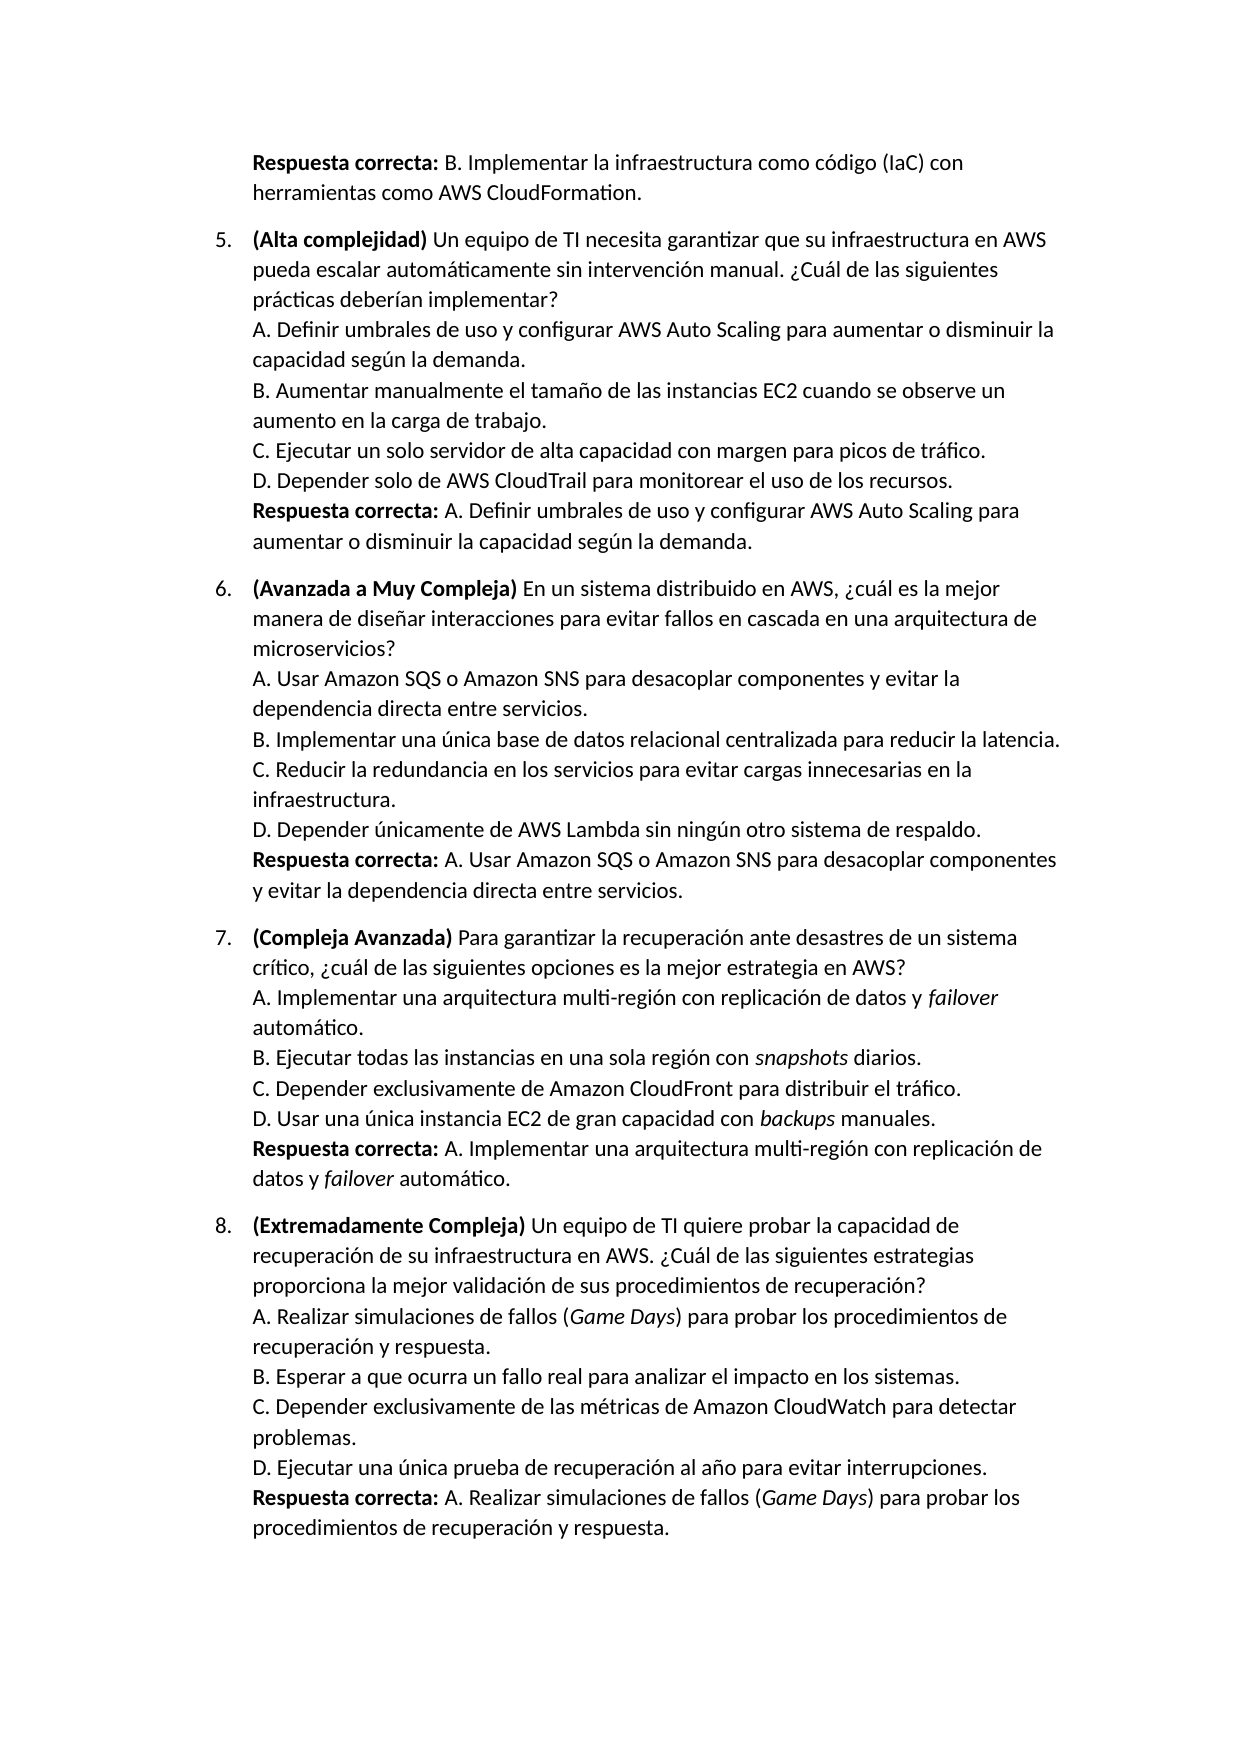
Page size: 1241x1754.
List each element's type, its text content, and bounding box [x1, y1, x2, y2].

list (Extremadamente Compleja) Un equipo de TI quiere probar la capacidad de recuperación de su infraestructura en AWS. ¿Cuál de las siguientes estrategias proporciona la mejor validación de sus procedimientos de recuperación? A. Realizar simulaciones de fallos (Game Days) para probar los procedimientos de recuperación y respuesta. B. Esperar a que ocurra un fallo real para analizar el impacto en los sistemas. C. Depender exclusivamente de las métricas de Amazon CloudWatch para detectar problemas. D. Ejecutar una única prueba de recuperación al año para evitar interrupciones. Respuesta correcta: A. Realizar simulaciones de fallos (Game Days) para probar los procedimientos de recuperación y respuesta. [215, 1211, 1063, 1541]
list (Alta complejidad) Un equipo de TI necesita garantizar que su infraestructura en AWS pueda escalar automáticamente sin intervención manual. ¿Cuál de las siguientes prácticas deberían implementar? A. Definir umbrales de uso y configurar AWS Auto Scaling para aumentar o disminuir la capacidad según la demanda. B. Aumentar manualmente el tamaño de las instancias EC2 cuando se observe un aumento en la carga de trabajo. C. Ejecutar un solo servidor de alta capacidad con margen para picos de tráfico. D. Depender solo de AWS CloudTrail para monitorear el uso de los recursos. Respuesta correcta: A. Definir umbrales de uso y configurar AWS Auto Scaling para aumentar o disminuir la capacidad según la demanda. [215, 225, 1063, 555]
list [215, 148, 1063, 206]
list (Avanzada a Muy Compleja) En un sistema distribuido en AWS, ¿cuál es la mejor manera de diseñar interacciones para evitar fallos en cascada en una arquitectura de microservicios? A. Usar Amazon SQS o Amazon SNS para desacoplar componentes y evitar la dependencia directa entre servicios. B. Implementar una única base de datos relacional centralizada para reducir la latencia. C. Reducir la redundancia en los servicios para evitar cargas innecesarias en la infraestructura. D. Depender únicamente de AWS Lambda sin ningún otro sistema de respaldo. Respuesta correcta: A. Usar Amazon SQS o Amazon SNS para desacoplar componentes y evitar la dependencia directa entre servicios. [215, 574, 1063, 904]
list (Compleja Avanzada) Para garantizar la recuperación ante desastres de un sistema crítico, ¿cuál de las siguientes opciones es la mejor estrategia en AWS? A. Implementar una arquitectura multi-región con replicación de datos y failover automático. B. Ejecutar todas las instancias en una sola región con snapshots diarios. C. Depender exclusivamente de Amazon CloudFront para distribuir el tráfico. D. Usar una única instancia EC2 de gran capacidad con backups manuales. Respuesta correcta: A. Implementar una arquitectura multi-región con replicación de datos y failover automático. [215, 923, 1063, 1192]
